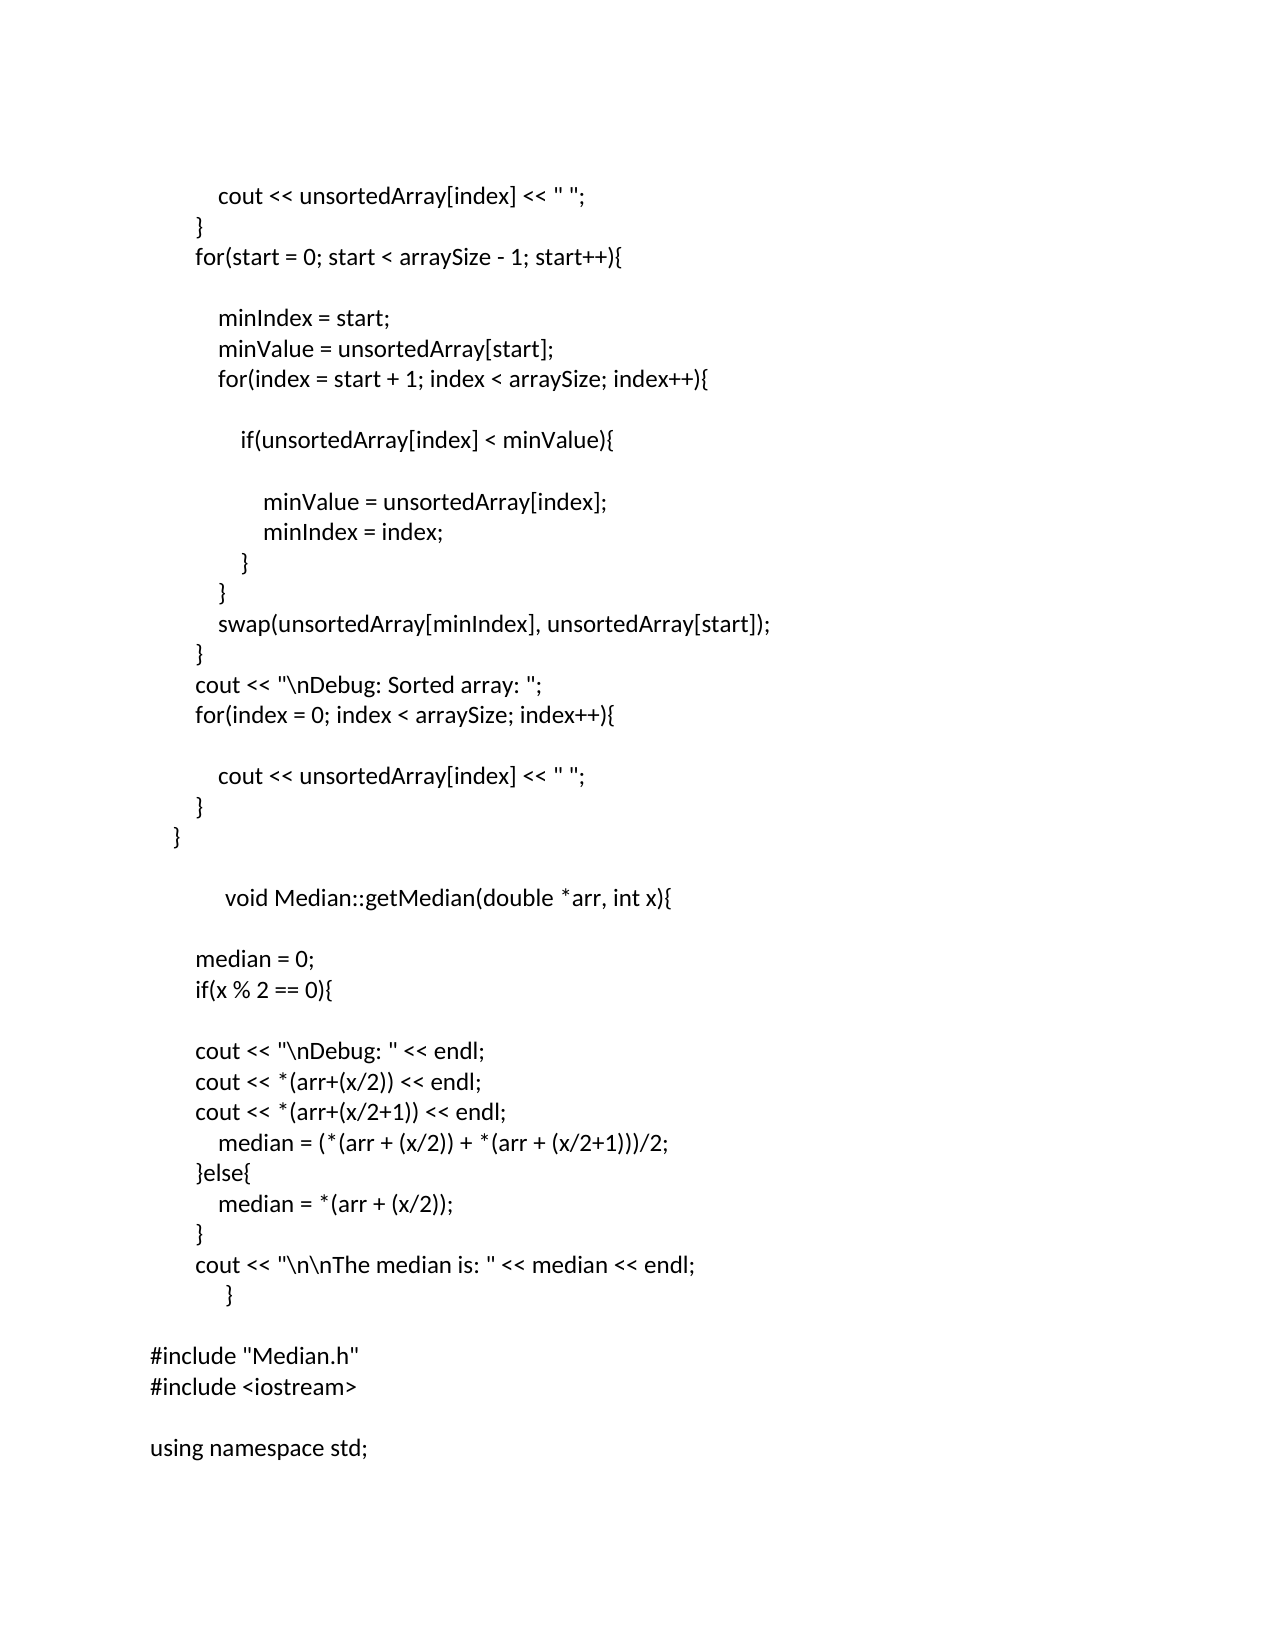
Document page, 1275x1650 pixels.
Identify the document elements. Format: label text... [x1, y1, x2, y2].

text minValue = unsortedArray[index]; [150, 486, 1125, 516]
text minIndex = index; [150, 516, 1125, 547]
text cout << unsortedArray[index] << " "; [150, 181, 1125, 211]
text cout << "\nDebug: " << endl; [150, 1035, 1125, 1066]
text } [150, 547, 1125, 577]
text cout << *(arr+(x/2)) << endl; [150, 1066, 1125, 1096]
text swap(unsortedArray[minIndex], unsortedArray[start]); [150, 608, 1125, 638]
text #include "Median.h" [150, 1340, 1125, 1371]
text cout << *(arr+(x/2+1)) << endl; [150, 1096, 1125, 1127]
text median = (*(arr + (x/2)) + *(arr + (x/2+1)))/2; [150, 1127, 1125, 1157]
text } [150, 211, 1125, 242]
text median = *(arr + (x/2)); [150, 1188, 1125, 1218]
text } [150, 1279, 1125, 1310]
text minIndex = start; [150, 303, 1125, 333]
text if(x % 2 == 0){ [150, 974, 1125, 1004]
text cout << unsortedArray[index] << " "; [150, 760, 1125, 791]
text } [150, 577, 1125, 608]
text cout << "\nDebug: Sorted array: "; [150, 669, 1125, 699]
text if(unsortedArray[index] < minValue){ [150, 425, 1125, 455]
text } [150, 791, 1125, 821]
text for(index = start + 1; index < arraySize; index++){ [150, 364, 1125, 394]
text }else{ [150, 1157, 1125, 1188]
text minValue = unsortedArray[start]; [150, 333, 1125, 364]
text void Median::getMedian(double *arr, int x){ [150, 882, 1125, 913]
text for(start = 0; start < arraySize - 1; start++){ [150, 242, 1125, 272]
text median = 0; [150, 943, 1125, 974]
text using namespace std; [150, 1432, 1125, 1462]
text } [150, 638, 1125, 669]
text #include <iostream> [150, 1371, 1125, 1401]
text } [150, 821, 1125, 852]
text cout << "\n\nThe median is: " << median << endl; [150, 1249, 1125, 1279]
text for(index = 0; index < arraySize; index++){ [150, 699, 1125, 730]
text } [150, 1218, 1125, 1249]
